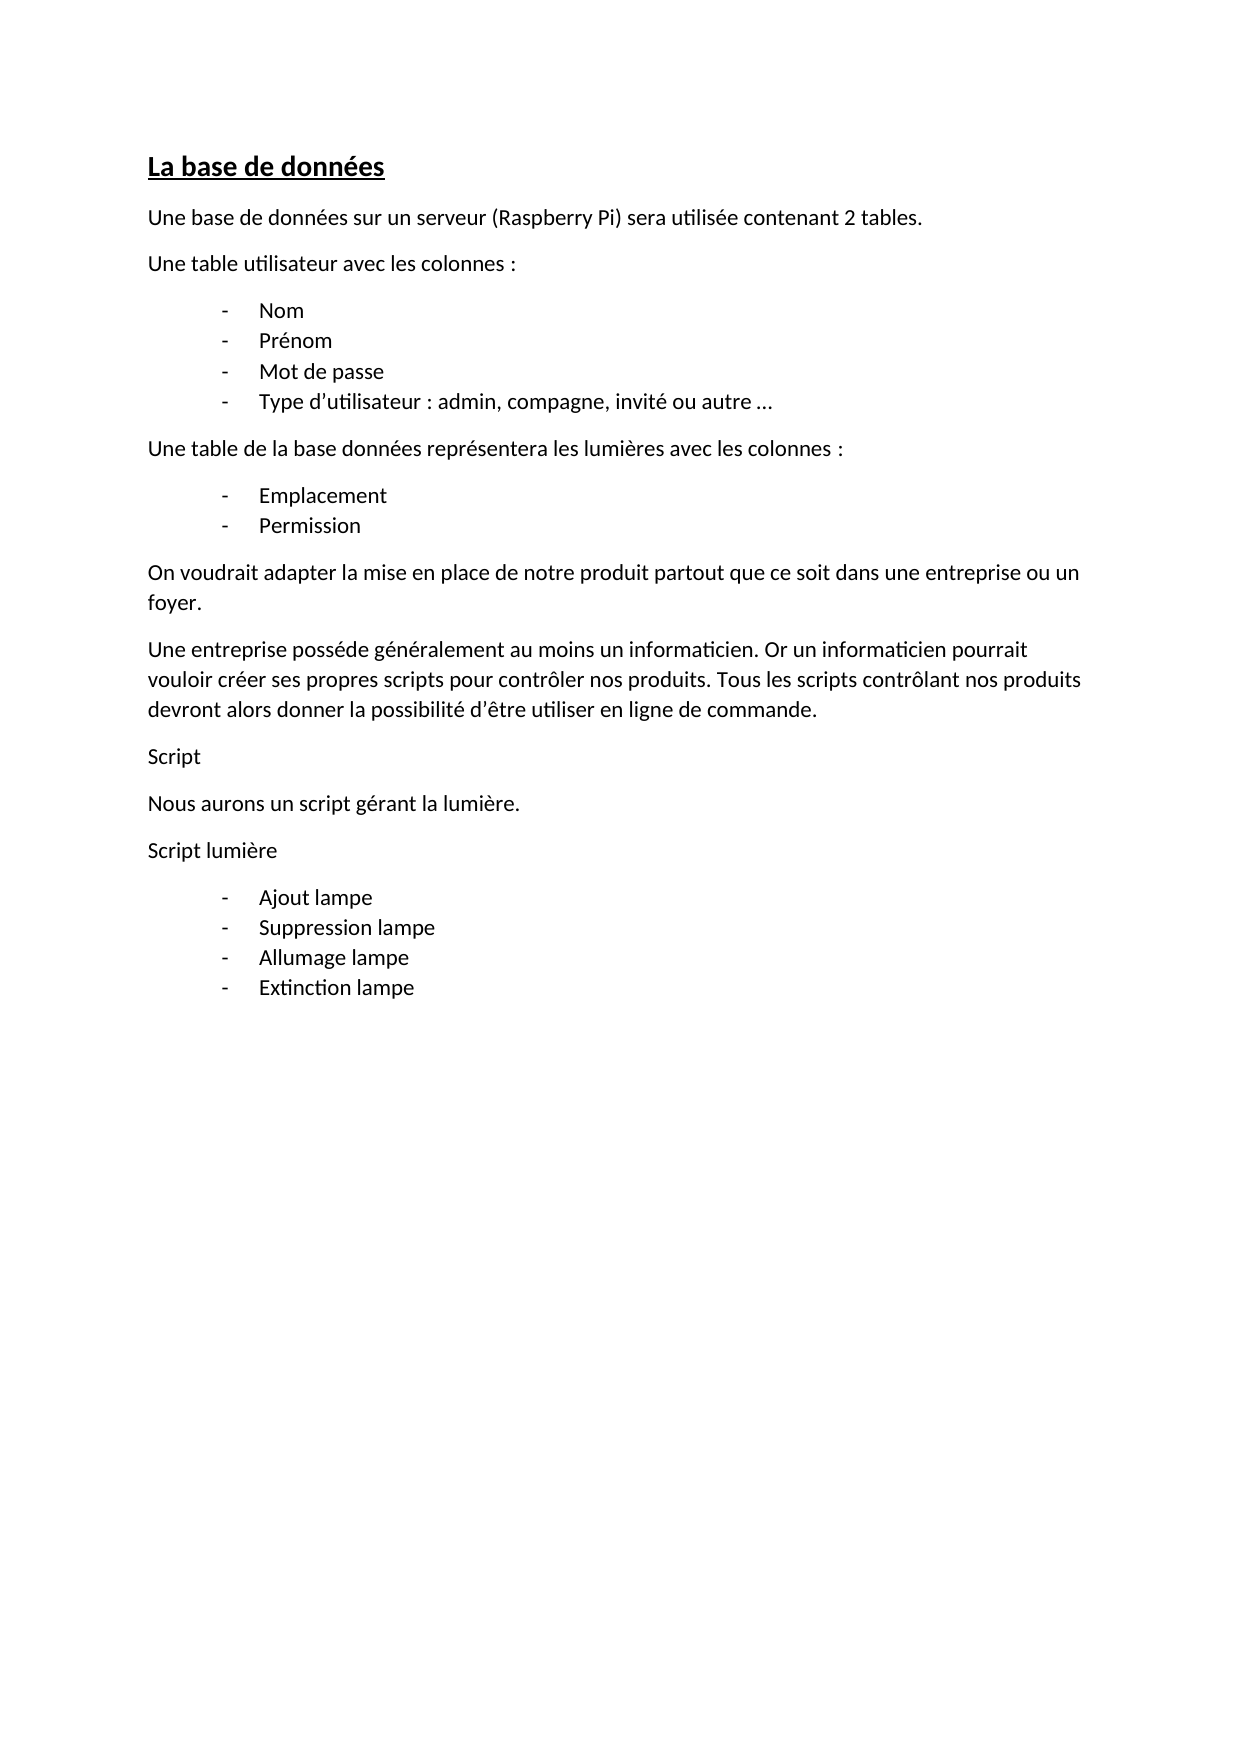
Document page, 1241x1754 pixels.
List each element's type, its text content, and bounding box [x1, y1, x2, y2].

list Emplacement [221, 481, 1093, 509]
list Allumage lampe [221, 943, 1093, 971]
text Script [148, 742, 1093, 770]
list Extinction lampe [221, 973, 1093, 1002]
list Permission [221, 511, 1093, 539]
text On voudrait adapter la mise en place de notre produit partout que ce soit dans une entreprise ou un foyer. [148, 558, 1093, 616]
list Type d’utilisateur : admin, compagne, invité ou autre … [221, 387, 1093, 415]
text Nous aurons un script gérant la lumière. [148, 789, 1093, 817]
list Ajout lampe [221, 883, 1093, 911]
text Une entreprise posséde généralement au moins un informaticien. Or un informaticien pourrait vouloir créer ses propres scripts pour contrôler nos produits. Tous les scripts contrôlant nos produits devront alors donner la possibilité d’être utiliser en ligne de commande. [148, 635, 1093, 723]
text Une table utilisateur avec les colonnes : [148, 249, 1093, 278]
list Mot de passe [221, 357, 1093, 385]
list Nom [221, 296, 1093, 324]
text Script lumière [148, 836, 1093, 864]
list Suppression lampe [221, 913, 1093, 941]
text Une table de la base données représentera les lumières avec les colonnes : [148, 434, 1093, 462]
text La base de données [148, 148, 1093, 183]
text Une base de données sur un serveur (Raspberry Pi) sera utilisée contenant 2 tables. [148, 203, 1093, 231]
list Prénom [221, 327, 1093, 355]
